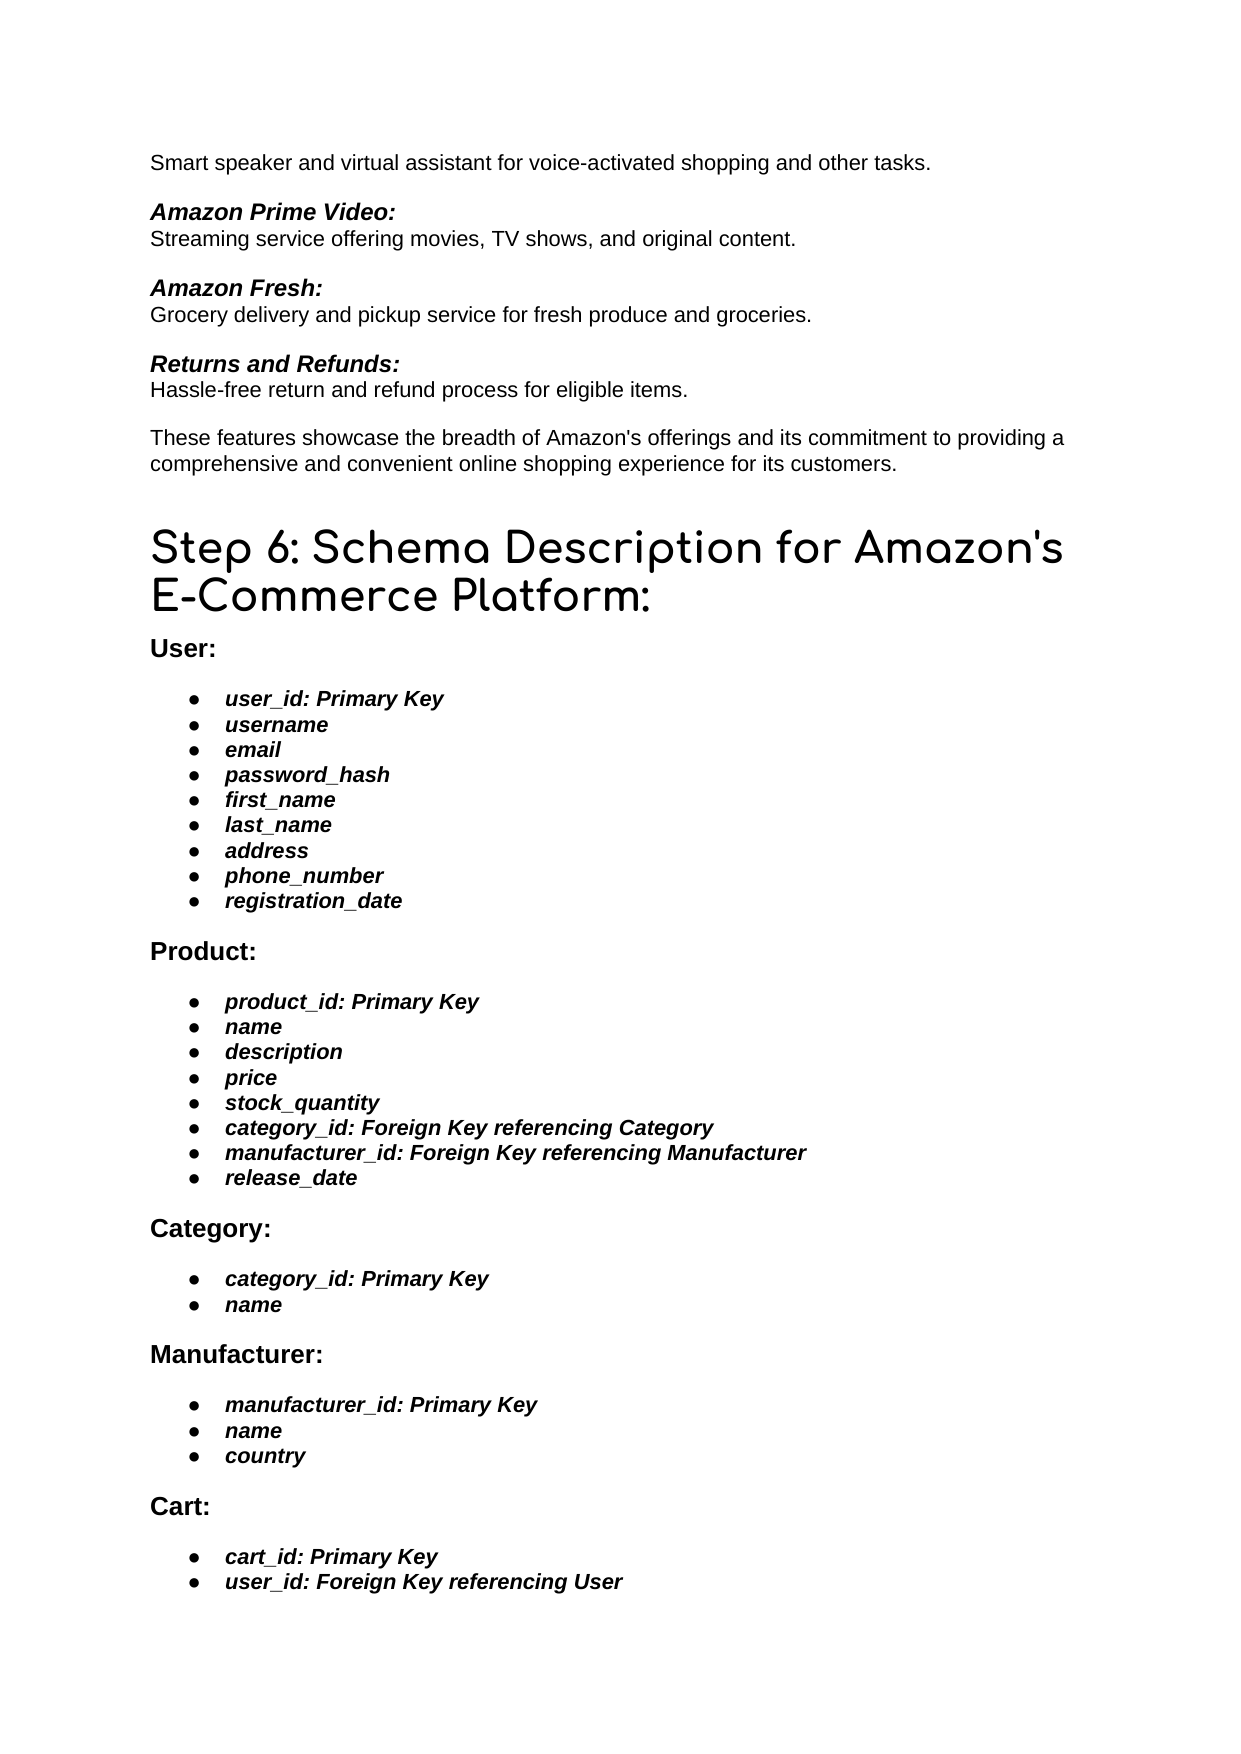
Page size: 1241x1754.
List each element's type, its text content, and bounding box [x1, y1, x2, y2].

subtitle Product: [150, 936, 1090, 966]
list email [187, 737, 1090, 762]
list product_id: Primary Key [187, 989, 1090, 1014]
list name [187, 1291, 1090, 1317]
list registration_date [187, 888, 1090, 913]
list last_name [187, 812, 1090, 837]
list user_id: Foreign Key referencing User [187, 1569, 1090, 1594]
list category_id: Foreign Key referencing Category [187, 1115, 1090, 1140]
list country [187, 1443, 1090, 1468]
list stock_quantity [187, 1090, 1090, 1115]
text These features showcase the breadth of Amazon's offerings and its commitment to providing a comprehensive and convenient online shopping experience for its customers. [150, 425, 1090, 476]
list category_id: Primary Key [187, 1266, 1090, 1291]
list password_hash [187, 762, 1090, 787]
list name [187, 1418, 1090, 1443]
list description [187, 1039, 1090, 1064]
subtitle Amazon Fresh: [150, 274, 1090, 301]
text Hassle-free return and refund process for eligible items. [150, 377, 1090, 402]
subtitle Step 6: Schema Description for Amazon's E-Commerce Platform: [150, 526, 1090, 621]
list user_id: Primary Key [187, 686, 1090, 711]
text Smart speaker and virtual assistant for voice-activated shopping and other tasks. [150, 150, 1090, 175]
subtitle User: [150, 633, 1090, 663]
list manufacturer_id: Foreign Key referencing Manufacturer [187, 1140, 1090, 1165]
subtitle Manufacturer: [150, 1339, 1090, 1369]
text Grocery delivery and pickup service for fresh produce and groceries. [150, 301, 1090, 327]
subtitle Category: [150, 1213, 1090, 1243]
subtitle Amazon Prime Video: [150, 198, 1090, 226]
list first_name [187, 787, 1090, 812]
list name [187, 1014, 1090, 1039]
list address [187, 837, 1090, 863]
list phone_number [187, 863, 1090, 888]
list cart_id: Primary Key [187, 1544, 1090, 1569]
list manufacturer_id: Primary Key [187, 1392, 1090, 1418]
text Streaming service offering movies, TV shows, and original content. [150, 226, 1090, 251]
list price [187, 1064, 1090, 1090]
list release_date [187, 1165, 1090, 1191]
subtitle Returns and Refunds: [150, 349, 1090, 377]
list username [187, 711, 1090, 737]
subtitle Cart: [150, 1491, 1090, 1521]
